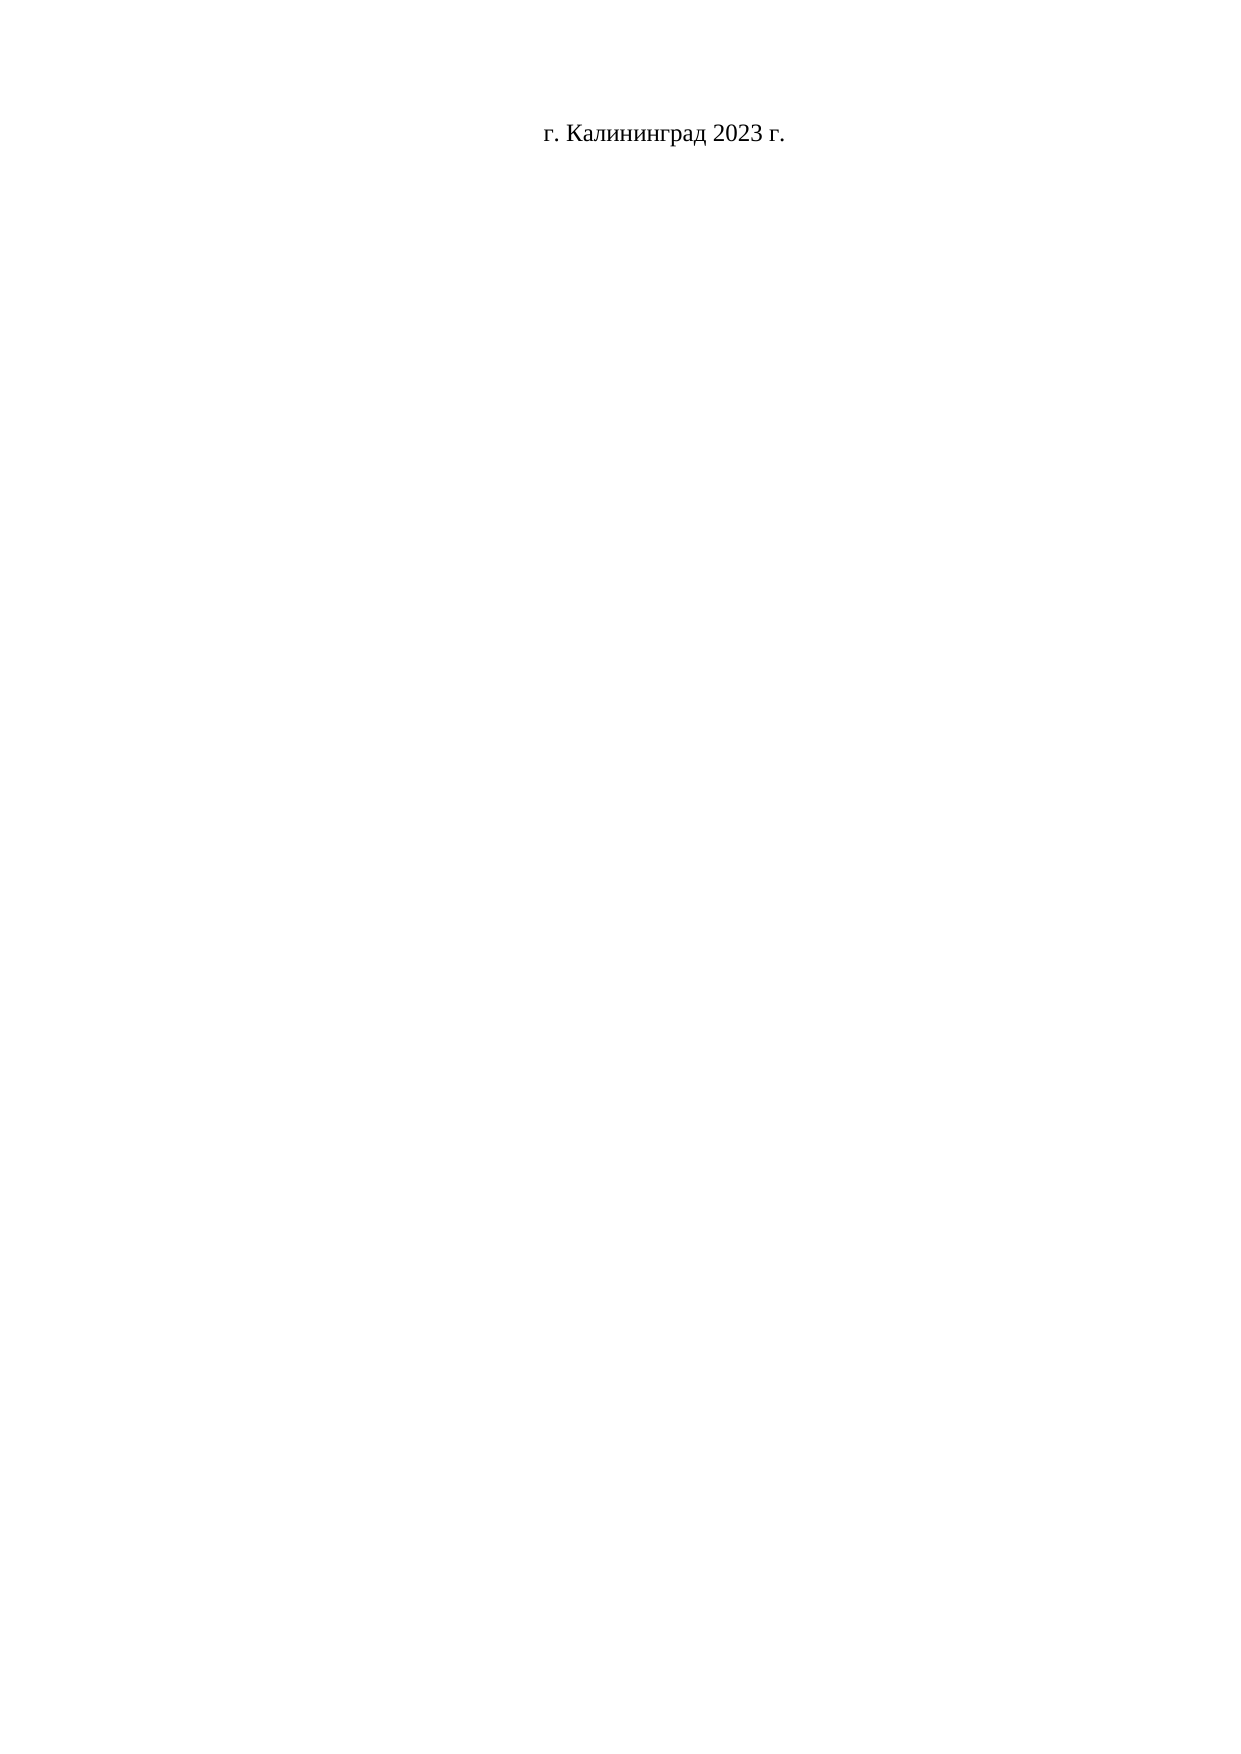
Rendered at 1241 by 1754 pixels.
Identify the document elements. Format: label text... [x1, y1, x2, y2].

text г. Калининград 2023 г. [177, 118, 1152, 147]
